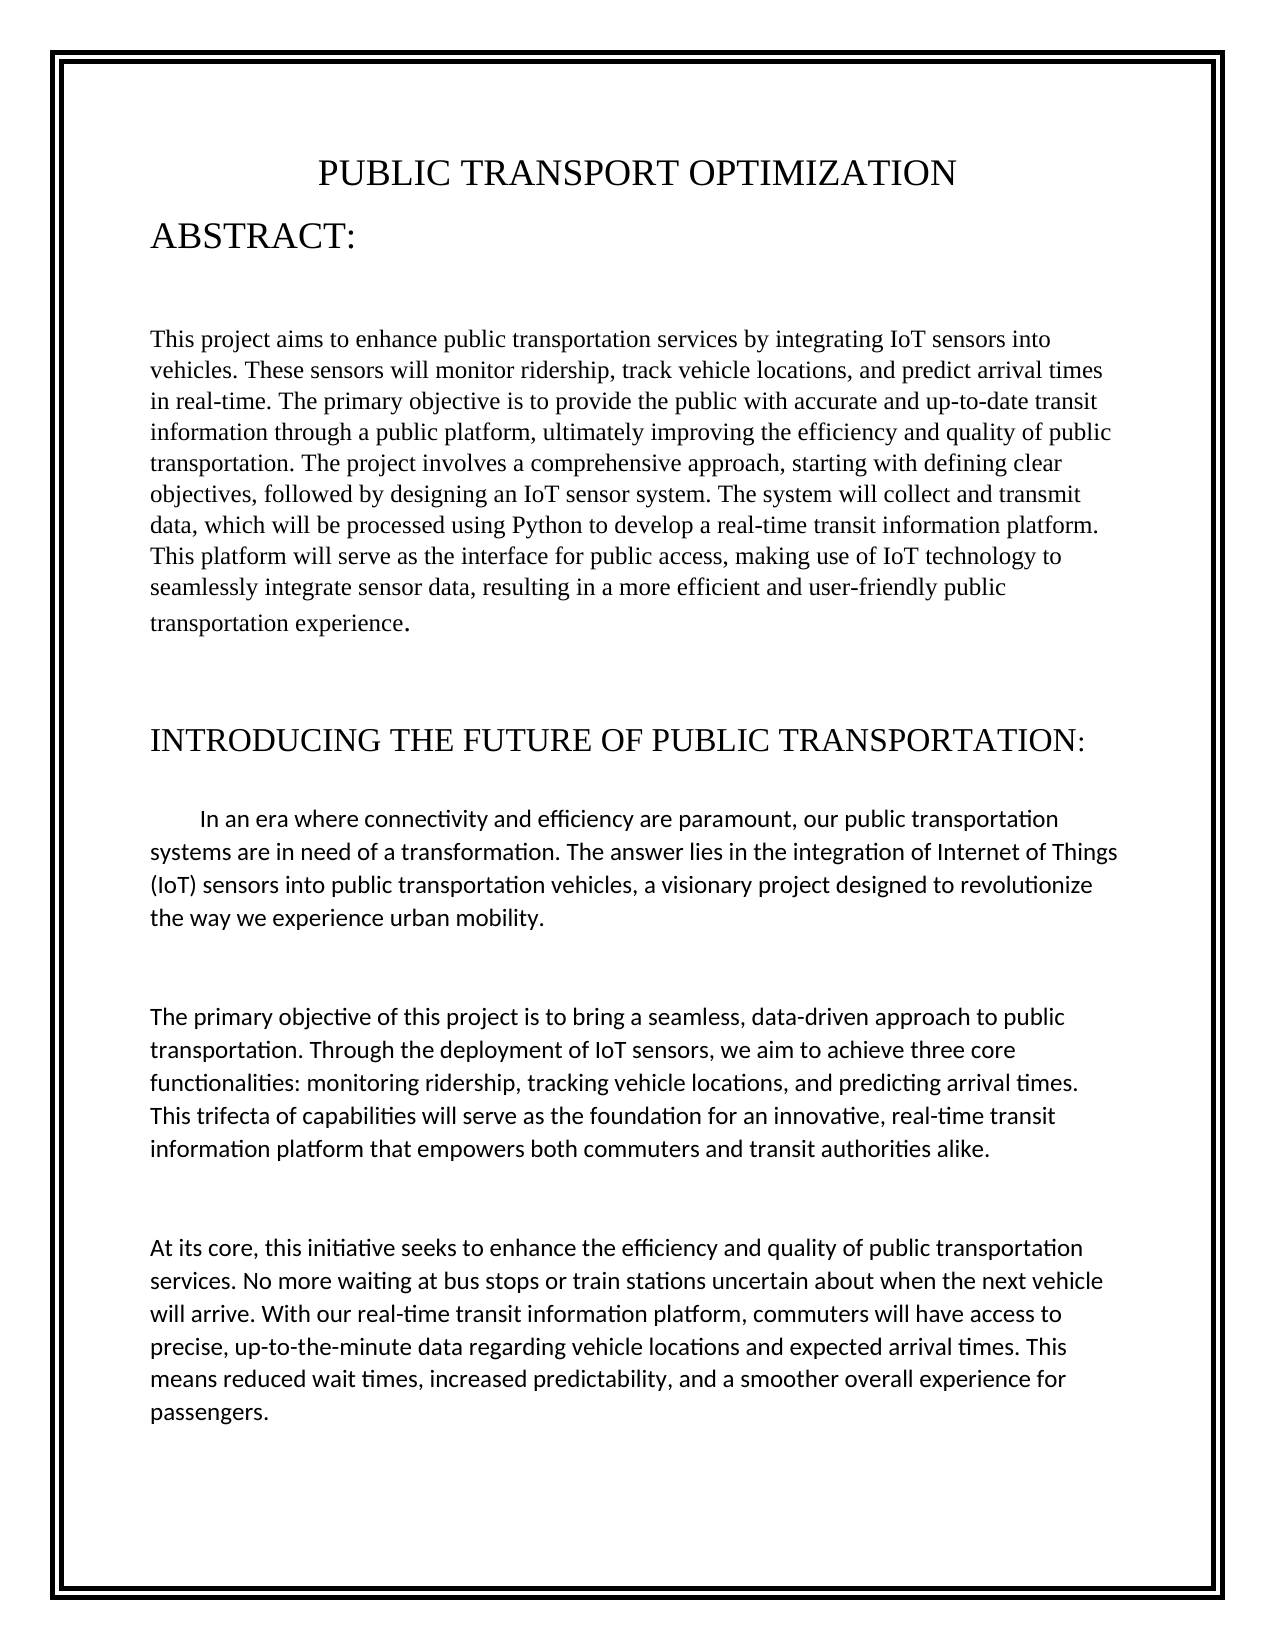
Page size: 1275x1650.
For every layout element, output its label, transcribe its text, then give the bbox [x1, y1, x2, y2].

text ABSTRACT: [150, 213, 1125, 256]
text At its core, this initiative seeks to enhance the efficiency and quality of public transportation services. No more waiting at bus stops or train stations uncertain about when the next vehicle will arrive. With our real-time transit information platform, commuters will have access to precise, up-to-the-minute data regarding vehicle locations and expected arrival times. This means reduced wait times, increased predictability, and a smoother overall experience for passengers. [150, 1232, 1125, 1427]
text This project aims to enhance public transportation services by integrating IoT sensors into vehicles. These sensors will monitor ridership, track vehicle locations, and predict arrival times in real-time. The primary objective is to provide the public with accurate and up-to-date transit information through a public platform, ultimately improving the efficiency and quality of public transportation. The project involves a comprehensive approach, starting with defining clear objectives, followed by designing an IoT sensor system. The system will collect and transmit data, which will be processed using Python to develop a real-time transit information platform. This platform will serve as the interface for public access, making use of IoT technology to seamlessly integrate sensor data, resulting in a more efficient and user-friendly public transportation experience. [150, 324, 1125, 637]
text INTRODUCING THE FUTURE OF PUBLIC TRANSPORTATION: [150, 720, 1125, 758]
text In an era where connectivity and efficiency are paramount, our public transportation systems are in need of a transformation. The answer lies in the integration of Internet of Things (IoT) sensors into public transportation vehicles, a visionary project designed to revolutionize the way we experience urban mobility. [150, 778, 1125, 932]
text PUBLIC TRANSPORT OPTIMIZATION [150, 150, 1125, 193]
text The primary objective of this project is to bring a seamless, data-driven approach to public transportation. Through the deployment of IoT sensors, we aim to achieve three core functionalities: monitoring ridership, tracking vehicle locations, and predicting arrival times. This trifecta of capabilities will serve as the foundation for an innovative, real-time transit information platform that empowers both commuters and transit authorities alike. [150, 1001, 1125, 1163]
